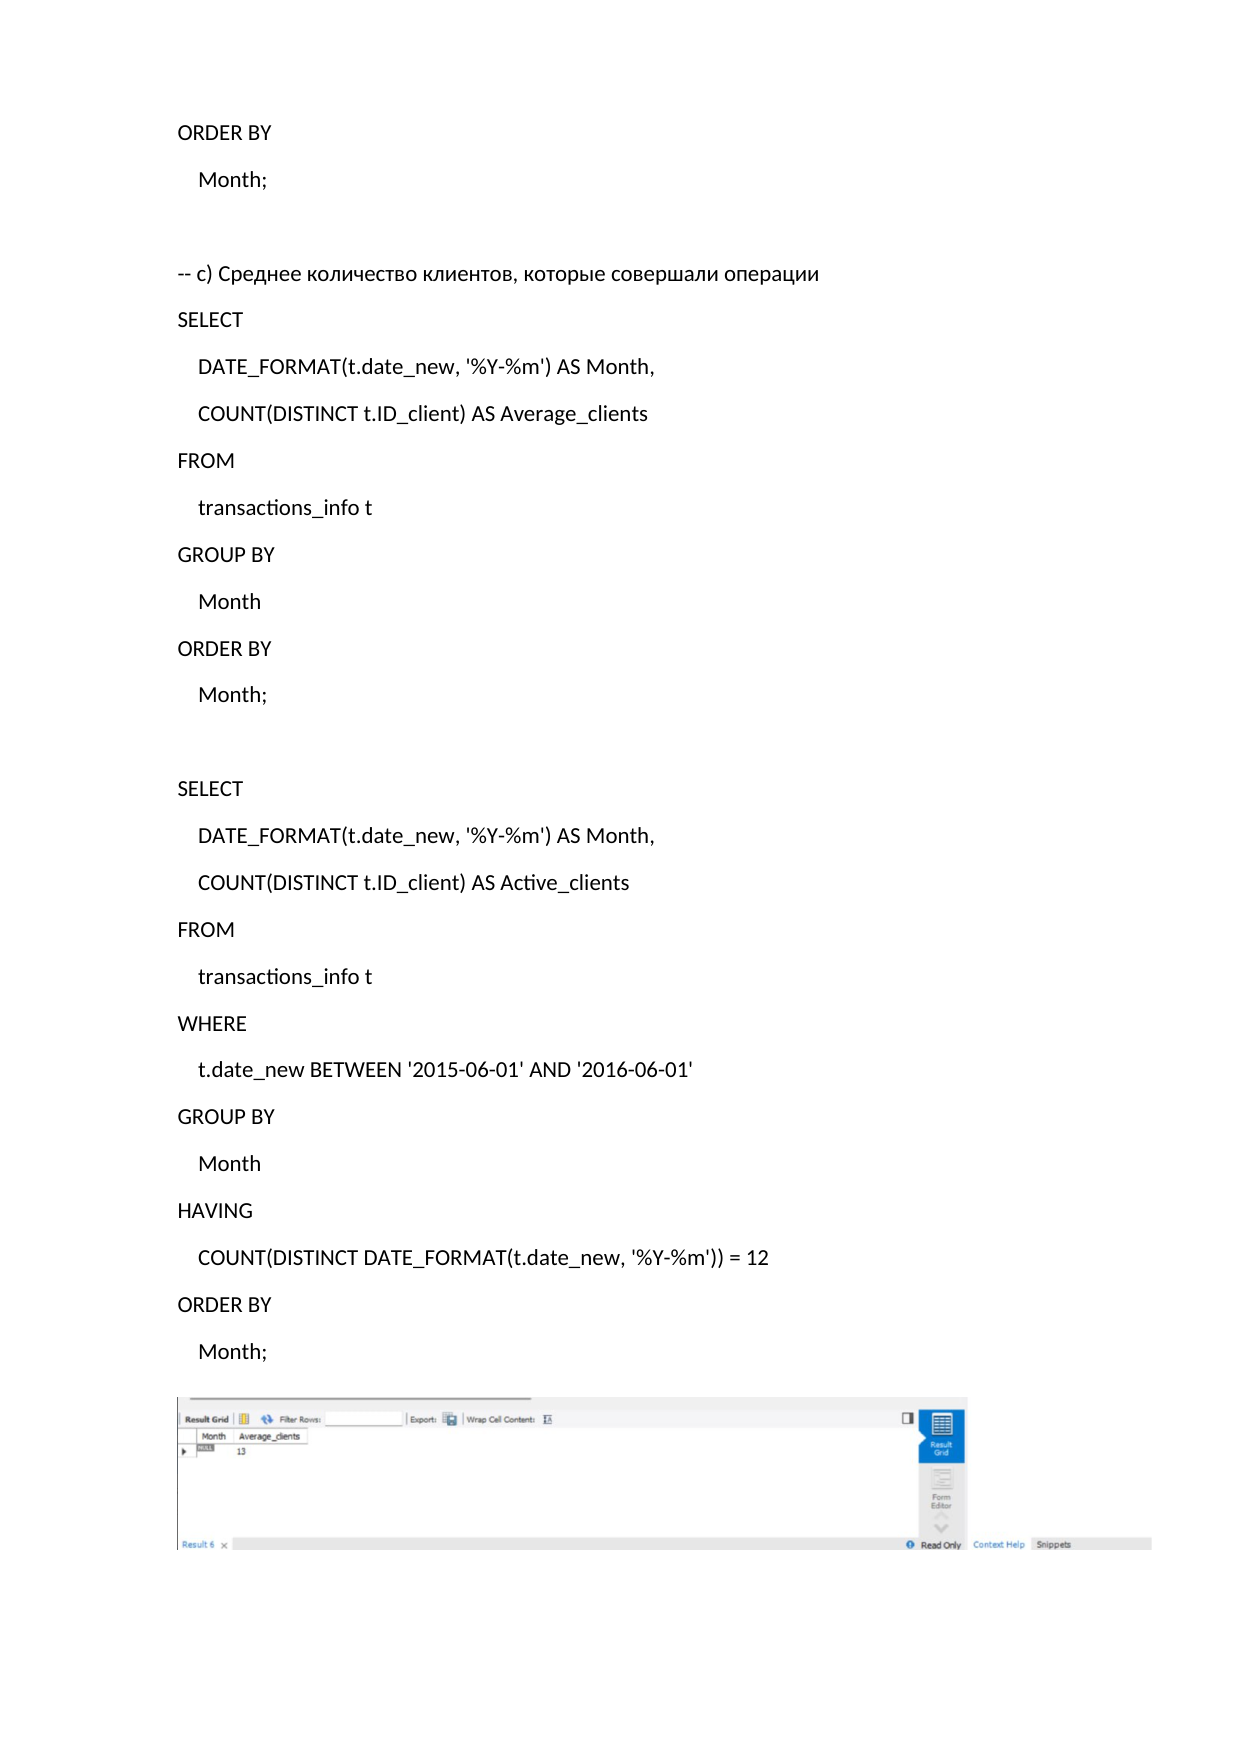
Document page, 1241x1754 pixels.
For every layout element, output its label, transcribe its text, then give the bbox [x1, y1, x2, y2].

text GROUP BY [177, 1102, 1152, 1131]
text DATE_FORMAT(t.date_new, '%Y-%m') AS Month, [177, 821, 1152, 849]
text Month [177, 1149, 1152, 1177]
text transactions_info t [177, 962, 1152, 990]
text -- c) Среднее количество клиентов, которые совершали операции [177, 259, 1152, 287]
text COUNT(DISTINCT DATE_FORMAT(t.date_new, '%Y-%m')) = 12 [177, 1243, 1152, 1271]
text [177, 352, 1152, 381]
text FROM [177, 446, 1152, 474]
text ORDER BY [177, 1290, 1152, 1318]
text Month [177, 587, 1152, 615]
text ORDER BY [177, 634, 1152, 662]
picture [177, 1397, 1152, 1550]
text WHERE [177, 1009, 1152, 1037]
text Month; [177, 165, 1152, 193]
text t.date_new BETWEEN '2015-06-01' AND '2016-06-01' [177, 1056, 1152, 1084]
text SELECT [177, 774, 1152, 802]
text HAVING [177, 1196, 1152, 1224]
text transactions_info t [177, 493, 1152, 521]
text COUNT(DISTINCT t.ID_client) AS Average_clients [177, 399, 1152, 427]
text GROUP BY [177, 540, 1152, 568]
text SELECT [177, 306, 1152, 334]
text Month; [177, 1337, 1152, 1397]
text FROM [177, 915, 1152, 943]
text COUNT(DISTINCT t.ID_client) AS Active_clients [177, 868, 1152, 896]
text ORDER BY [177, 118, 1152, 146]
text Month; [177, 681, 1152, 709]
